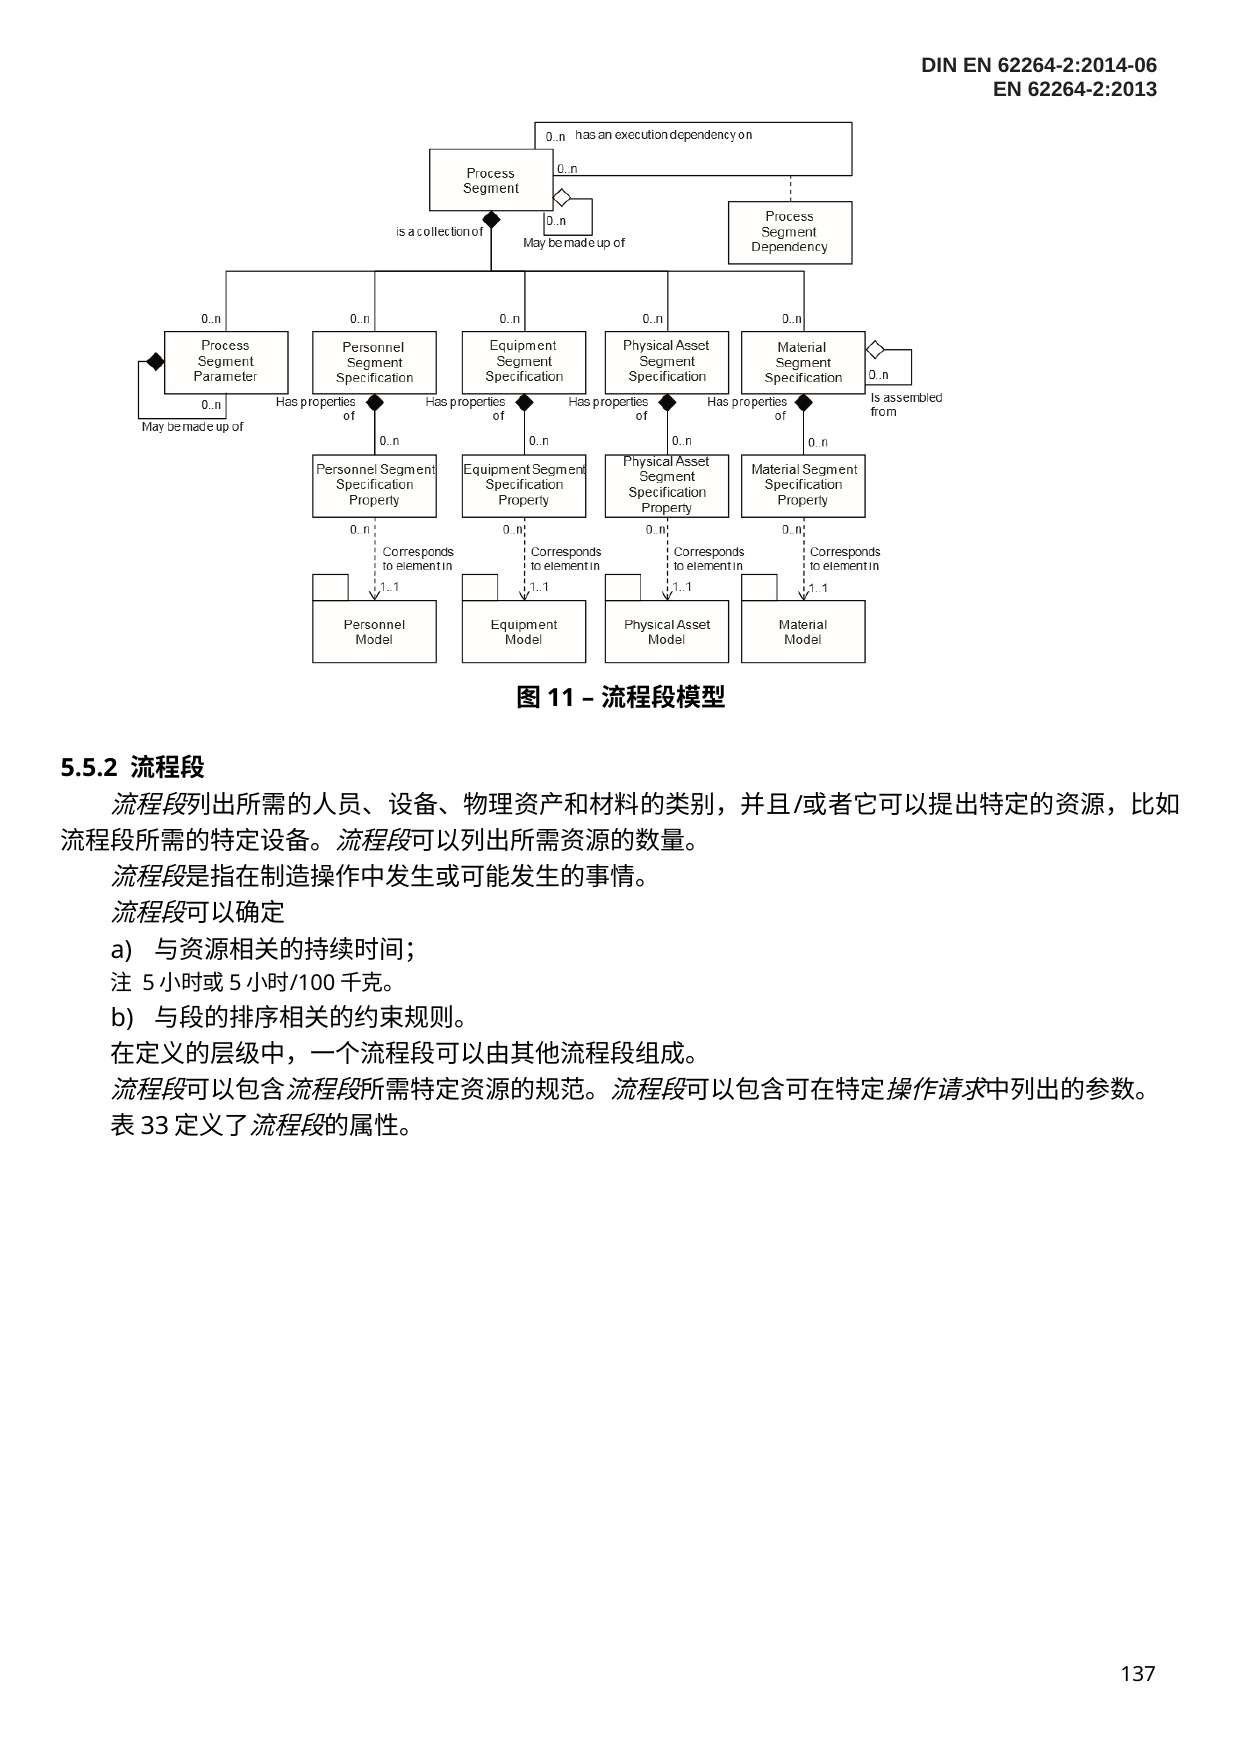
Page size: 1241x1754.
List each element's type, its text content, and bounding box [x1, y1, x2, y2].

list 与段的排序相关的约束规则。 [110, 997, 1182, 1033]
text 流程段可以确定 [60, 893, 1182, 929]
text 图11 – 流程段模型 [60, 677, 1182, 714]
text 流程段列出所需的人员、设备、物理资产和材料的类别，并且/或者它可以提出特定的资源，比如流程段所需的特定设备。流程段可以列出所需资源的数量。 [60, 784, 1182, 857]
text 5.5.2 流程段 [60, 748, 1182, 784]
text 表33定义了流程段的属性。 [60, 1106, 1182, 1142]
text 在定义的层级中，一个流程段可以由其他流程段组成。 [60, 1033, 1182, 1069]
text 流程段是指在制造操作中发生或可能发生的事情。 [60, 857, 1182, 893]
text 流程段可以包含流程段所需特定资源的规范。流程段可以包含可在特定操作请求中列出的参数。 [60, 1069, 1182, 1106]
picture [104, 100, 970, 678]
text 注 5小时或5小时/100千克。 [110, 965, 1182, 997]
list 与资源相关的持续时间； [110, 929, 1182, 965]
